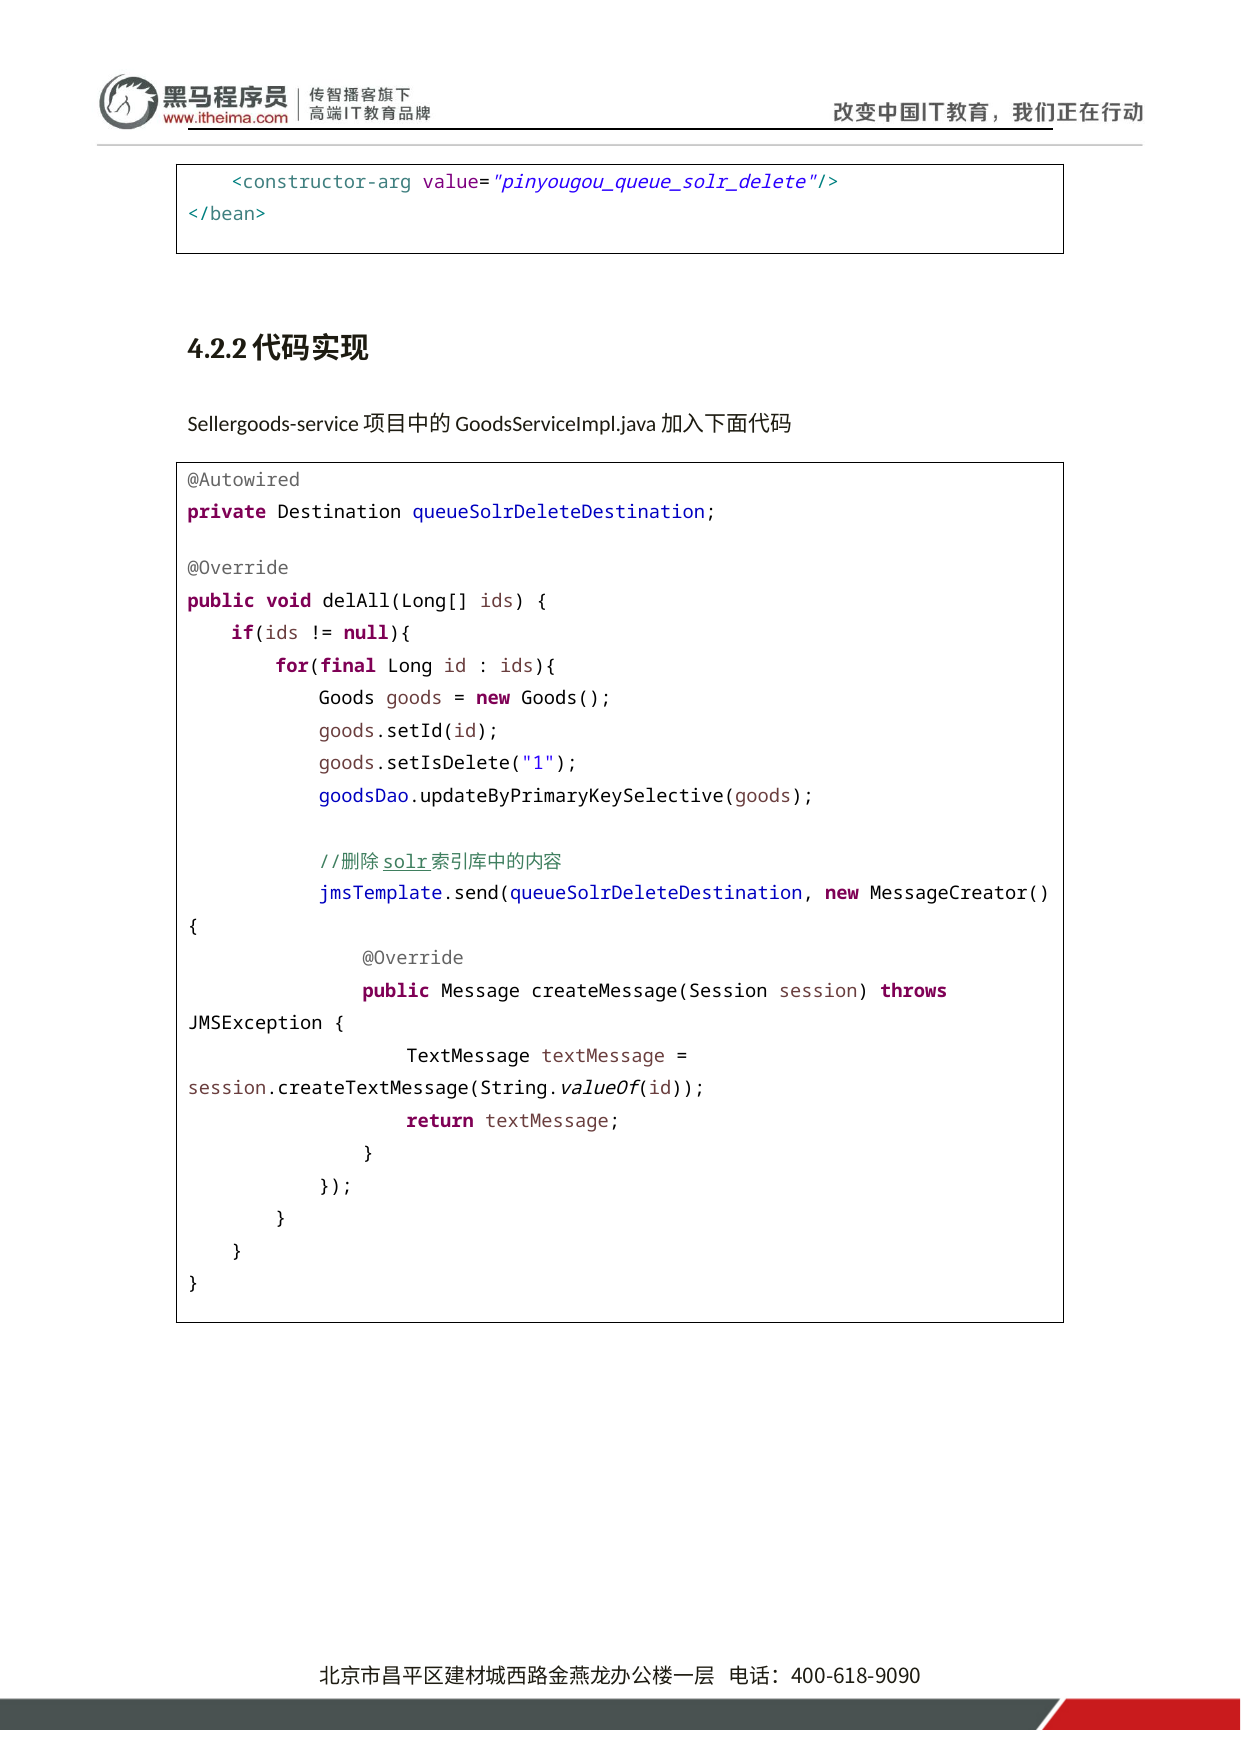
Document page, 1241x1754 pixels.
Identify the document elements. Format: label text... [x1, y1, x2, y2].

table_header @Autowired private Destination queueSolrDeleteDestination; @Override public void delAll(Long[] ids) { if(ids != null){ for(final Long id : ids){ Goods goods = new Goods(); goods.setId(id); goods.setIsDelete("1"); goodsDao.updateByPrimaryKeySelective(goods); //删除solr索引库中的内容 jmsTemplate.send(queueSolrDeleteDestination, new MessageCreator() { @Override public Message createMessage(Session session) throws JMSException { TextMessage textMessage = session.createTextMessage(String.valueOf(id)); return textMessage; } }); } } } [177, 463, 1063, 1322]
picture [0, 1639, 1241, 1730]
subtitle 4.2.2代码实现 [187, 314, 1053, 379]
picture [0, 3, 1241, 153]
text Sellergoods-service项目中的GoodsServiceImpl.java加入下面代码 [187, 406, 1053, 438]
